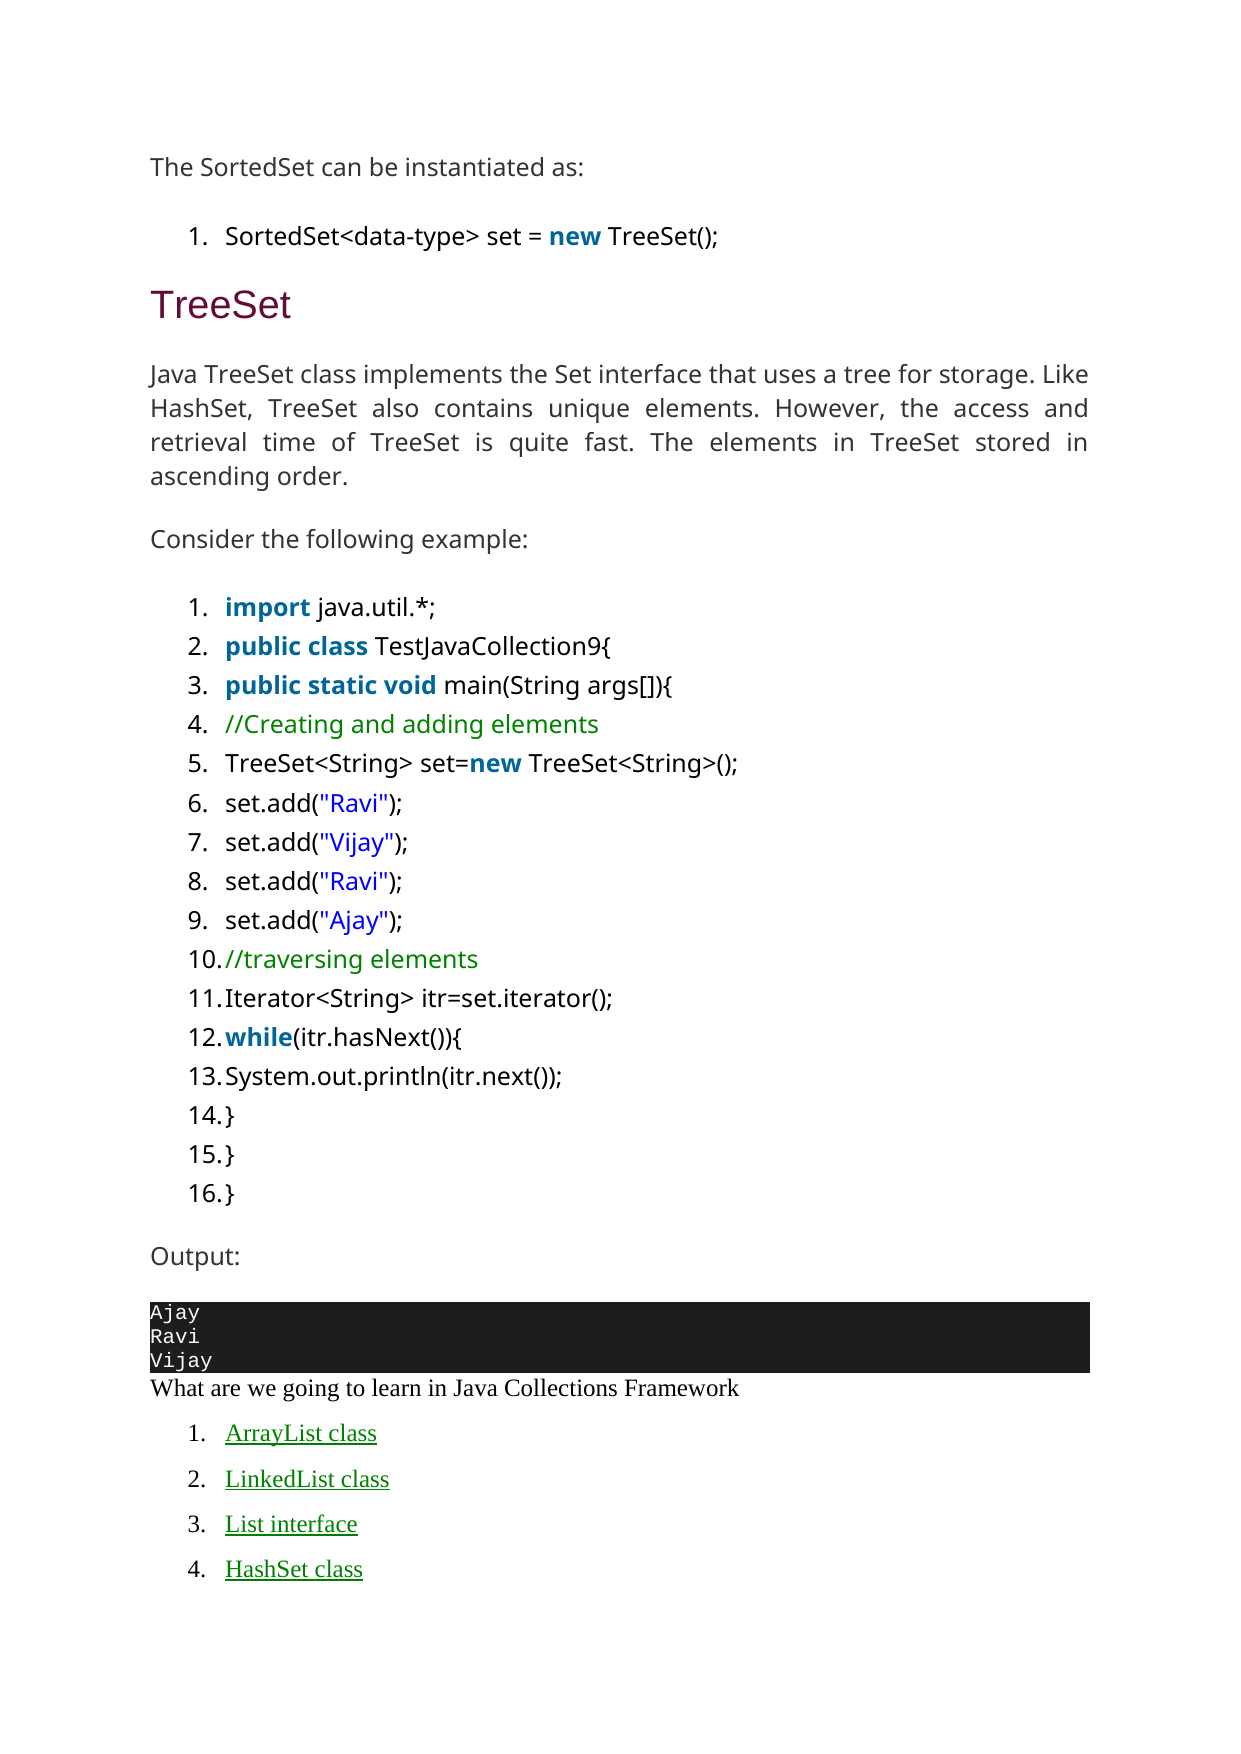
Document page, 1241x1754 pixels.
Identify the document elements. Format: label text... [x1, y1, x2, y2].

list set.add("Ravi"); [187, 780, 1090, 819]
text The SortedSet can be instantiated as: [150, 150, 1090, 184]
text Ajay [150, 1302, 1090, 1326]
list set.add("Ravi"); [187, 858, 1090, 897]
list SortedSet<data-type> set = new TreeSet(); [187, 213, 1090, 252]
list while(itr.hasNext()){ [187, 1014, 1090, 1054]
text Ravi [150, 1326, 1090, 1349]
list Iterator<String> itr=set.iterator(); [187, 976, 1090, 1014]
text Output: [150, 1239, 1090, 1273]
text Java TreeSet class implements the Set interface that uses a tree for storage. Like HashSet, TreeSet also contains unique elements. However, the access and retrieval time of TreeSet is quite fast. The elements in TreeSet stored in ascending order. [150, 356, 1090, 492]
list public class TestJavaCollection9{ [187, 624, 1090, 663]
list //traversing elements [187, 936, 1090, 976]
list set.add("Vijay"); [187, 819, 1090, 858]
list LinkedList class [187, 1453, 1090, 1493]
text Vijay [150, 1349, 1090, 1373]
list import java.util.*; [187, 585, 1090, 624]
list } [187, 1171, 1090, 1210]
text Consider the following example: [150, 522, 1090, 556]
list set.add("Ajay"); [187, 897, 1090, 936]
list List interface [187, 1499, 1090, 1538]
list } [187, 1132, 1090, 1171]
text TreeSet [150, 281, 1090, 327]
list } [187, 1093, 1090, 1132]
list ArrayList class [187, 1408, 1090, 1447]
list public static void main(String args[]){ [187, 663, 1090, 702]
list System.out.println(itr.next()); [187, 1054, 1090, 1093]
text What are we going to learn in Java Collections Framework [150, 1373, 1090, 1402]
list HashSet class [187, 1544, 1090, 1583]
list //Creating and adding elements [187, 702, 1090, 741]
list TreeSet<String> set=new TreeSet<String>(); [187, 741, 1090, 780]
